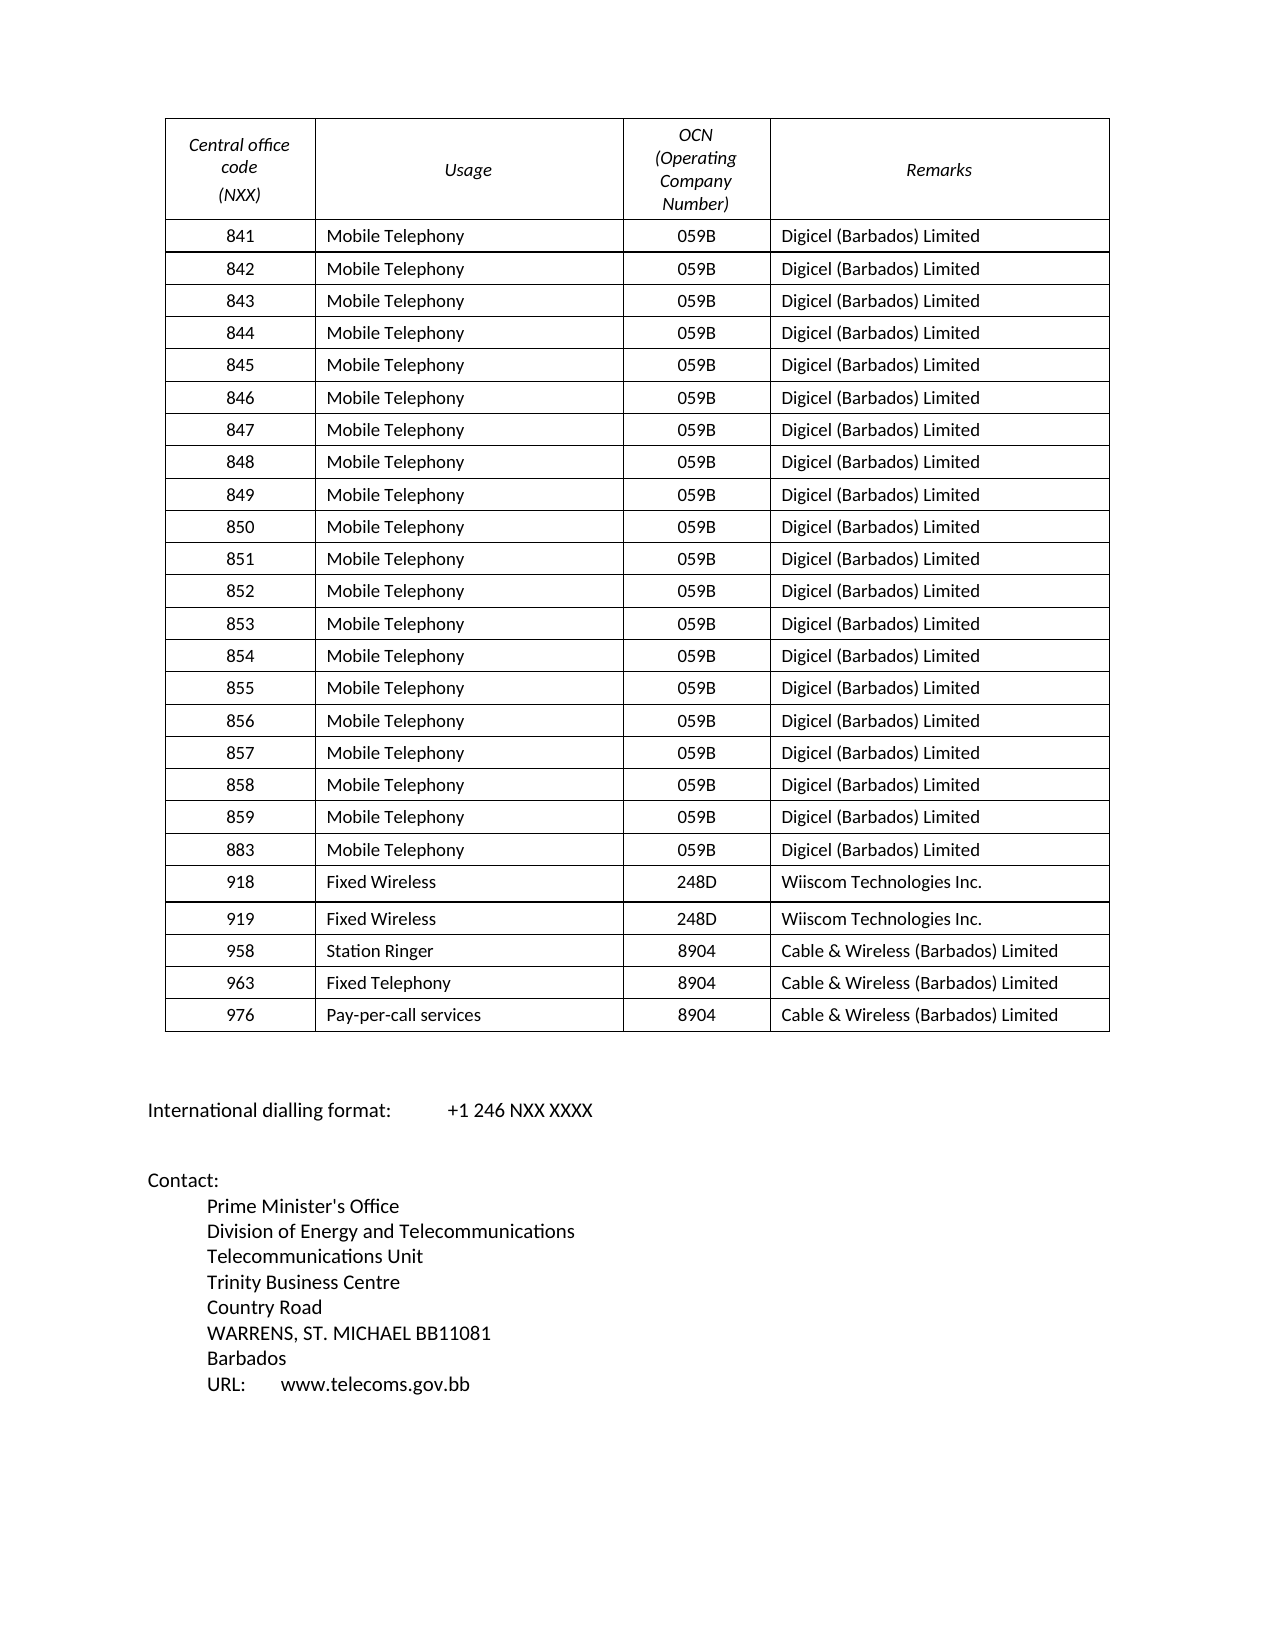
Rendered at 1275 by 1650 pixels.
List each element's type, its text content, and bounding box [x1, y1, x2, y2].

table_cell Mobile Telephony [316, 575, 623, 607]
table_cell Digicel (Barbados) Limited [771, 575, 1109, 607]
table_cell Digicel (Barbados) Limited [771, 801, 1109, 833]
table_cell Mobile Telephony [316, 317, 623, 348]
table_cell 059B [624, 414, 770, 445]
table_cell Mobile Telephony [316, 801, 623, 833]
table_cell Digicel (Barbados) Limited [771, 253, 1109, 284]
table_cell Mobile Telephony [316, 769, 623, 800]
table_cell Digicel (Barbados) Limited [771, 446, 1109, 477]
table_cell 849 [166, 479, 315, 510]
table_cell 847 [166, 414, 315, 445]
table_cell 059B [624, 672, 770, 703]
table_cell 976 [166, 999, 315, 1031]
table_cell Digicel (Barbados) Limited [771, 543, 1109, 574]
table_cell Digicel (Barbados) Limited [771, 705, 1109, 736]
table_cell Mobile Telephony [316, 511, 623, 542]
table_header Usage [316, 119, 623, 219]
table_cell 8904 [624, 935, 770, 966]
table_cell 846 [166, 382, 315, 413]
table_cell 8904 [624, 999, 770, 1031]
table_cell Digicel (Barbados) Limited [771, 672, 1109, 703]
table_cell 843 [166, 285, 315, 316]
text Prime Minister's Office Division of Energy and Telecommunications Telecommunications Unit Trinity Business Centre Country Road WARRENS, ST. MICHAEL BB11081 Barbados URL: www.telecoms.gov.bb [148, 1193, 1127, 1396]
table_cell Digicel (Barbados) Limited [771, 479, 1109, 510]
table_cell Digicel (Barbados) Limited [771, 769, 1109, 800]
table_cell 845 [166, 349, 315, 381]
table_cell 059B [624, 382, 770, 413]
table_cell 059B [624, 834, 770, 865]
table_cell Cable & Wireless (Barbados) Limited [771, 999, 1109, 1031]
table_header Central office code (NXX) [166, 119, 315, 219]
table_cell 850 [166, 511, 315, 542]
text International dialling format: +1 246 NXX XXXX [148, 1094, 1127, 1123]
table_cell Mobile Telephony [316, 834, 623, 865]
table_cell Digicel (Barbados) Limited [771, 737, 1109, 768]
table_cell Mobile Telephony [316, 543, 623, 574]
table_cell 248D [624, 866, 770, 901]
table_cell 958 [166, 935, 315, 966]
table_cell Digicel (Barbados) Limited [771, 317, 1109, 348]
table_cell 856 [166, 705, 315, 736]
table_cell Fixed Wireless [316, 866, 623, 901]
table_cell 842 [166, 253, 315, 284]
table_cell 858 [166, 769, 315, 800]
table_cell 059B [624, 575, 770, 607]
table_cell Wiiscom Technologies Inc. [771, 866, 1109, 901]
table_cell Digicel (Barbados) Limited [771, 349, 1109, 381]
table_cell 059B [624, 640, 770, 671]
table_cell 059B [624, 705, 770, 736]
table_cell Mobile Telephony [316, 382, 623, 413]
table_cell Mobile Telephony [316, 479, 623, 510]
table_cell Mobile Telephony [316, 672, 623, 703]
table_cell 852 [166, 575, 315, 607]
table_cell Digicel (Barbados) Limited [771, 640, 1109, 671]
table_cell Digicel (Barbados) Limited [771, 608, 1109, 639]
table_cell Wiiscom Technologies Inc. [771, 903, 1109, 934]
table_cell Digicel (Barbados) Limited [771, 285, 1109, 316]
table_cell 059B [624, 543, 770, 574]
table_cell Mobile Telephony [316, 285, 623, 316]
table_cell 059B [624, 285, 770, 316]
table_cell 963 [166, 967, 315, 998]
table_cell Mobile Telephony [316, 737, 623, 768]
table_cell Digicel (Barbados) Limited [771, 220, 1109, 251]
table_cell 8904 [624, 967, 770, 998]
table_cell Mobile Telephony [316, 349, 623, 381]
table_cell 919 [166, 903, 315, 934]
table_cell 059B [624, 446, 770, 477]
table_cell 059B [624, 220, 770, 251]
table_cell 059B [624, 349, 770, 381]
table_cell 848 [166, 446, 315, 477]
table_cell Mobile Telephony [316, 220, 623, 251]
table_cell Fixed Wireless [316, 903, 623, 934]
table_cell 059B [624, 608, 770, 639]
table_cell 853 [166, 608, 315, 639]
table_header Remarks [771, 119, 1109, 219]
table_cell 857 [166, 737, 315, 768]
table_cell Mobile Telephony [316, 446, 623, 477]
table_cell 859 [166, 801, 315, 833]
table_cell Cable & Wireless (Barbados) Limited [771, 967, 1109, 998]
table_cell 059B [624, 317, 770, 348]
text Contact: [148, 1167, 1127, 1193]
table_cell Station Ringer [316, 935, 623, 966]
table_cell Pay-per-call services [316, 999, 623, 1031]
table_cell Digicel (Barbados) Limited [771, 511, 1109, 542]
table_cell 883 [166, 834, 315, 865]
table_cell Digicel (Barbados) Limited [771, 414, 1109, 445]
table_cell Cable & Wireless (Barbados) Limited [771, 935, 1109, 966]
table_cell 059B [624, 479, 770, 510]
table_cell 844 [166, 317, 315, 348]
table_cell Digicel (Barbados) Limited [771, 382, 1109, 413]
table_cell 059B [624, 253, 770, 284]
table_cell 855 [166, 672, 315, 703]
table_cell 248D [624, 903, 770, 934]
table_cell 059B [624, 511, 770, 542]
table_cell Mobile Telephony [316, 608, 623, 639]
table_cell 918 [166, 866, 315, 901]
table_cell Fixed Telephony [316, 967, 623, 998]
table_header OCN (Operating Company Number) [624, 119, 770, 219]
table_cell Mobile Telephony [316, 253, 623, 284]
table_cell 059B [624, 769, 770, 800]
table_cell Digicel (Barbados) Limited [771, 834, 1109, 865]
table_cell Mobile Telephony [316, 640, 623, 671]
table_cell 059B [624, 801, 770, 833]
table_cell Mobile Telephony [316, 705, 623, 736]
table_cell 851 [166, 543, 315, 574]
table_cell 059B [624, 737, 770, 768]
table_cell 841 [166, 220, 315, 251]
table_cell Mobile Telephony [316, 414, 623, 445]
table_cell 854 [166, 640, 315, 671]
